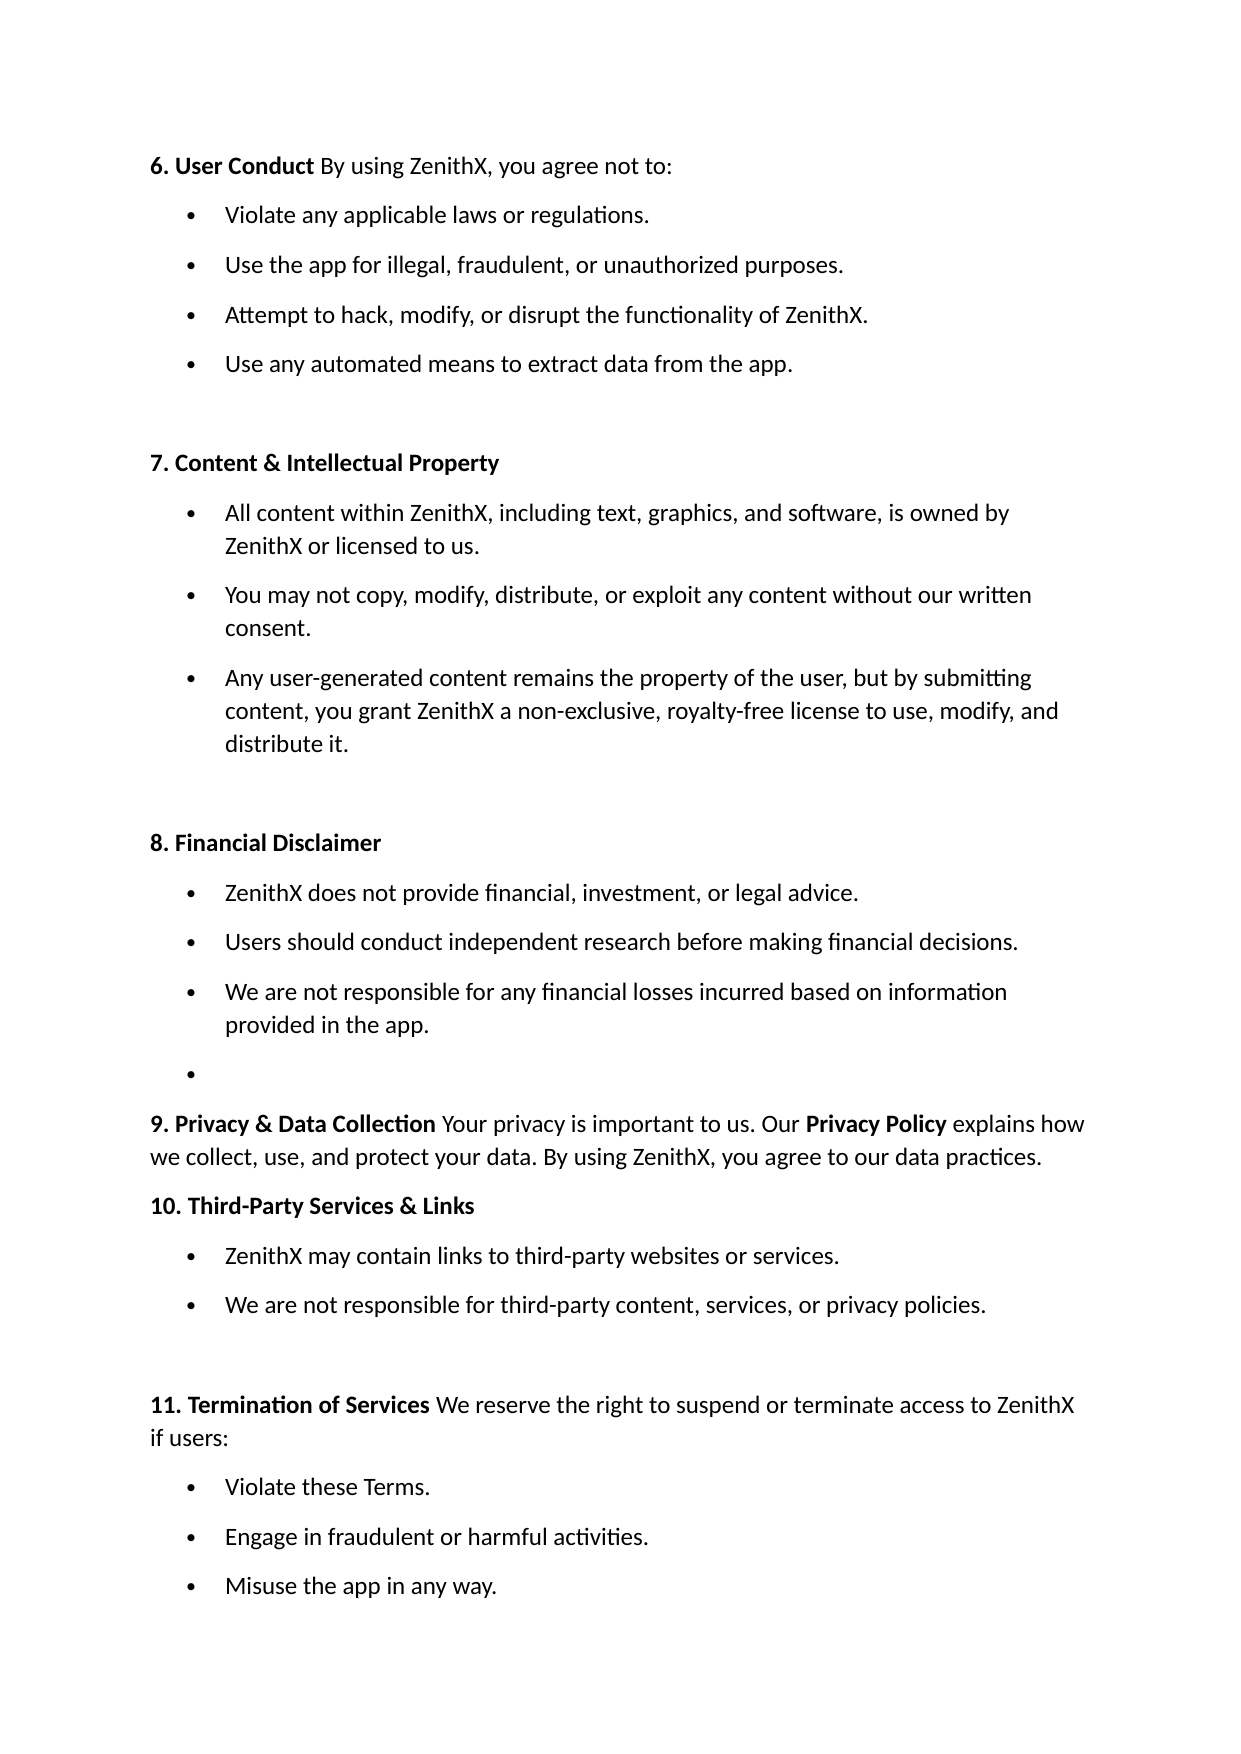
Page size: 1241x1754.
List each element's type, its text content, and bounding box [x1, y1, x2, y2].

text 9. Privacy & Data Collection Your privacy is important to us. Our Privacy Policy explains how we collect, use, and protect your data. By using ZenithX, you agree to our data practices. [150, 1108, 1090, 1171]
text 11. Termination of Services We reserve the right to suspend or terminate access to ZenithX if users: [150, 1389, 1090, 1452]
list ZenithX does not provide financial, investment, or legal advice. [187, 877, 1090, 907]
list Use the app for illegal, fraudulent, or unauthorized purposes. [187, 249, 1090, 280]
list Violate any applicable laws or regulations. [187, 199, 1090, 230]
list We are not responsible for any financial losses incurred based on information provided in the app. [187, 976, 1090, 1039]
text 6. User Conduct By using ZenithX, you agree not to: [150, 150, 1090, 181]
list Any user-generated content remains the property of the user, but by submitting content, you grant ZenithX a non-exclusive, royalty-free license to use, modify, and distribute it. [187, 662, 1090, 758]
list ZenithX may contain links to third-party websites or services. [187, 1240, 1090, 1271]
list We are not responsible for third-party content, services, or privacy policies. [187, 1289, 1090, 1320]
list Violate these Terms. [187, 1471, 1090, 1502]
list You may not copy, modify, distribute, or exploit any content without our written consent. [187, 579, 1090, 643]
list Attempt to hack, modify, or disrupt the functionality of ZenithX. [187, 299, 1090, 329]
list Users should conduct independent research before making financial decisions. [187, 926, 1090, 957]
text 10. Third-Party Services & Links [150, 1190, 1090, 1221]
list Misuse the app in any way. [187, 1570, 1090, 1601]
text 8. Financial Disclaimer [150, 827, 1090, 858]
list All content within ZenithX, including text, graphics, and software, is owned by ZenithX or licensed to us. [187, 497, 1090, 561]
list Engage in fraudulent or harmful activities. [187, 1521, 1090, 1551]
list Use any automated means to extract data from the app. [187, 348, 1090, 379]
text 7. Content & Intellectual Property [150, 447, 1090, 478]
